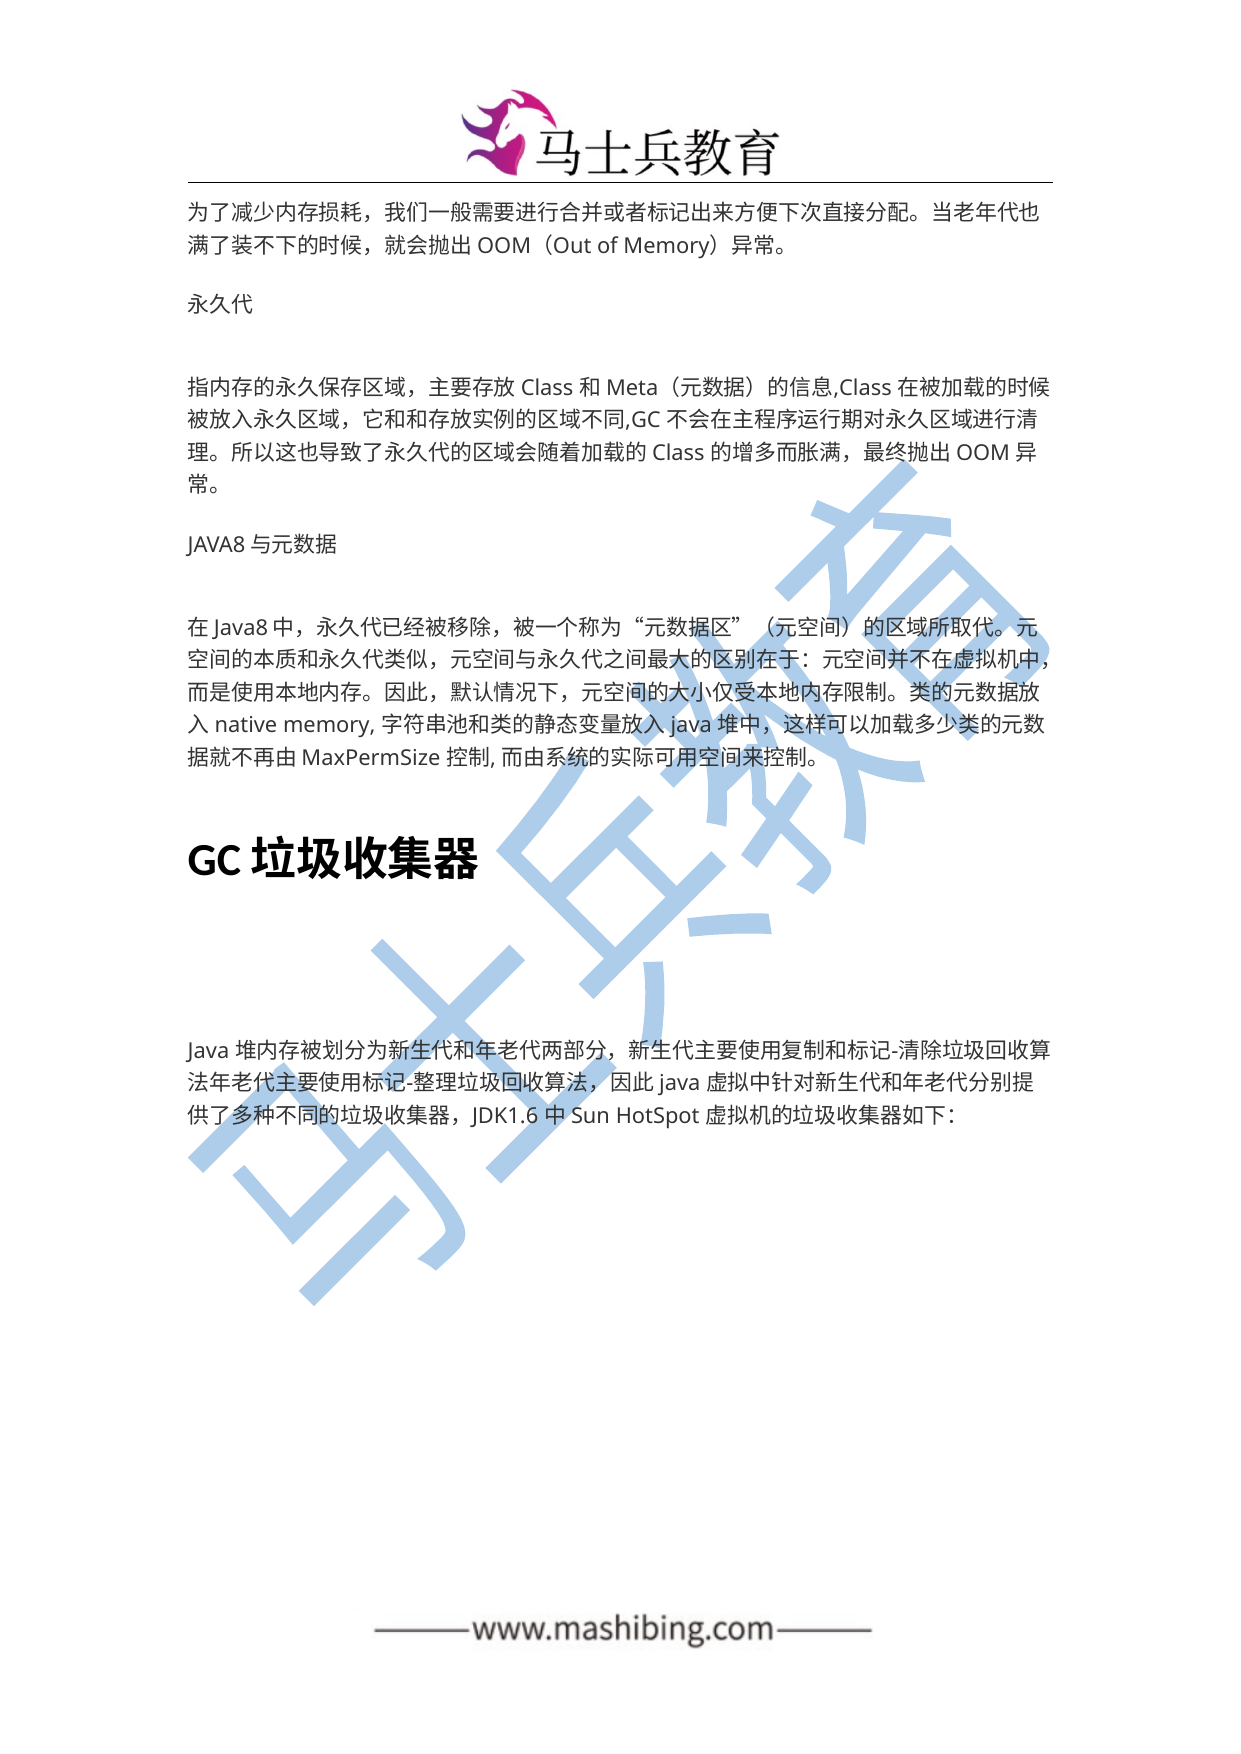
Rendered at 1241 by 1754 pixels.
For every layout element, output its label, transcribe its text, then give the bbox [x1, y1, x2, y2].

picture [353, 1608, 888, 1651]
subtitle 永久代 [187, 287, 1053, 319]
subtitle GC垃圾收集器 [187, 807, 1053, 905]
text 指内存的永久保存区域，主要存放 Class 和 Meta（元数据）的信息,Class 在被加载的时候被放入永久区域，它和和存放实例的区域不同,GC 不会在主程序运行期对永久区域进行清理。所以这也导致了永久代的区域会随着加载的 Class 的增多而胀满，最终抛出 OOM 异常。 [187, 369, 1053, 499]
subtitle JAVA8与元数据 [187, 527, 1053, 559]
text Java 堆内存被划分为新生代和年老代两部分，新生代主要使用复制和标记-清除垃圾回收算法年老代主要使用标记-整理垃圾回收算法，因此 java 虚拟中针对新生代和年老代分别提供了多种不同的垃圾收集器，JDK1.6 中 Sun HotSpot 虚拟机的垃圾收集器如下： [187, 1033, 1053, 1130]
picture [459, 88, 781, 180]
text 在Java8中，永久代已经被移除，被一个称为“元数据区”（元空间）的区域所取代。元空间的本质和永久代类似，元空间与永久代之间最大的区别在于：元空间并不在虚拟机中，而是使用本地内存。因此，默认情况下，元空间的大小仅受本地内存限制。类的元数据放入 native memory, 字符串池和类的静态变量放入 java 堆中，这样可以加载多少类的元数据就不再由MaxPermSize 控制, 而由系统的实际可用空间来控制。 [187, 609, 1053, 772]
